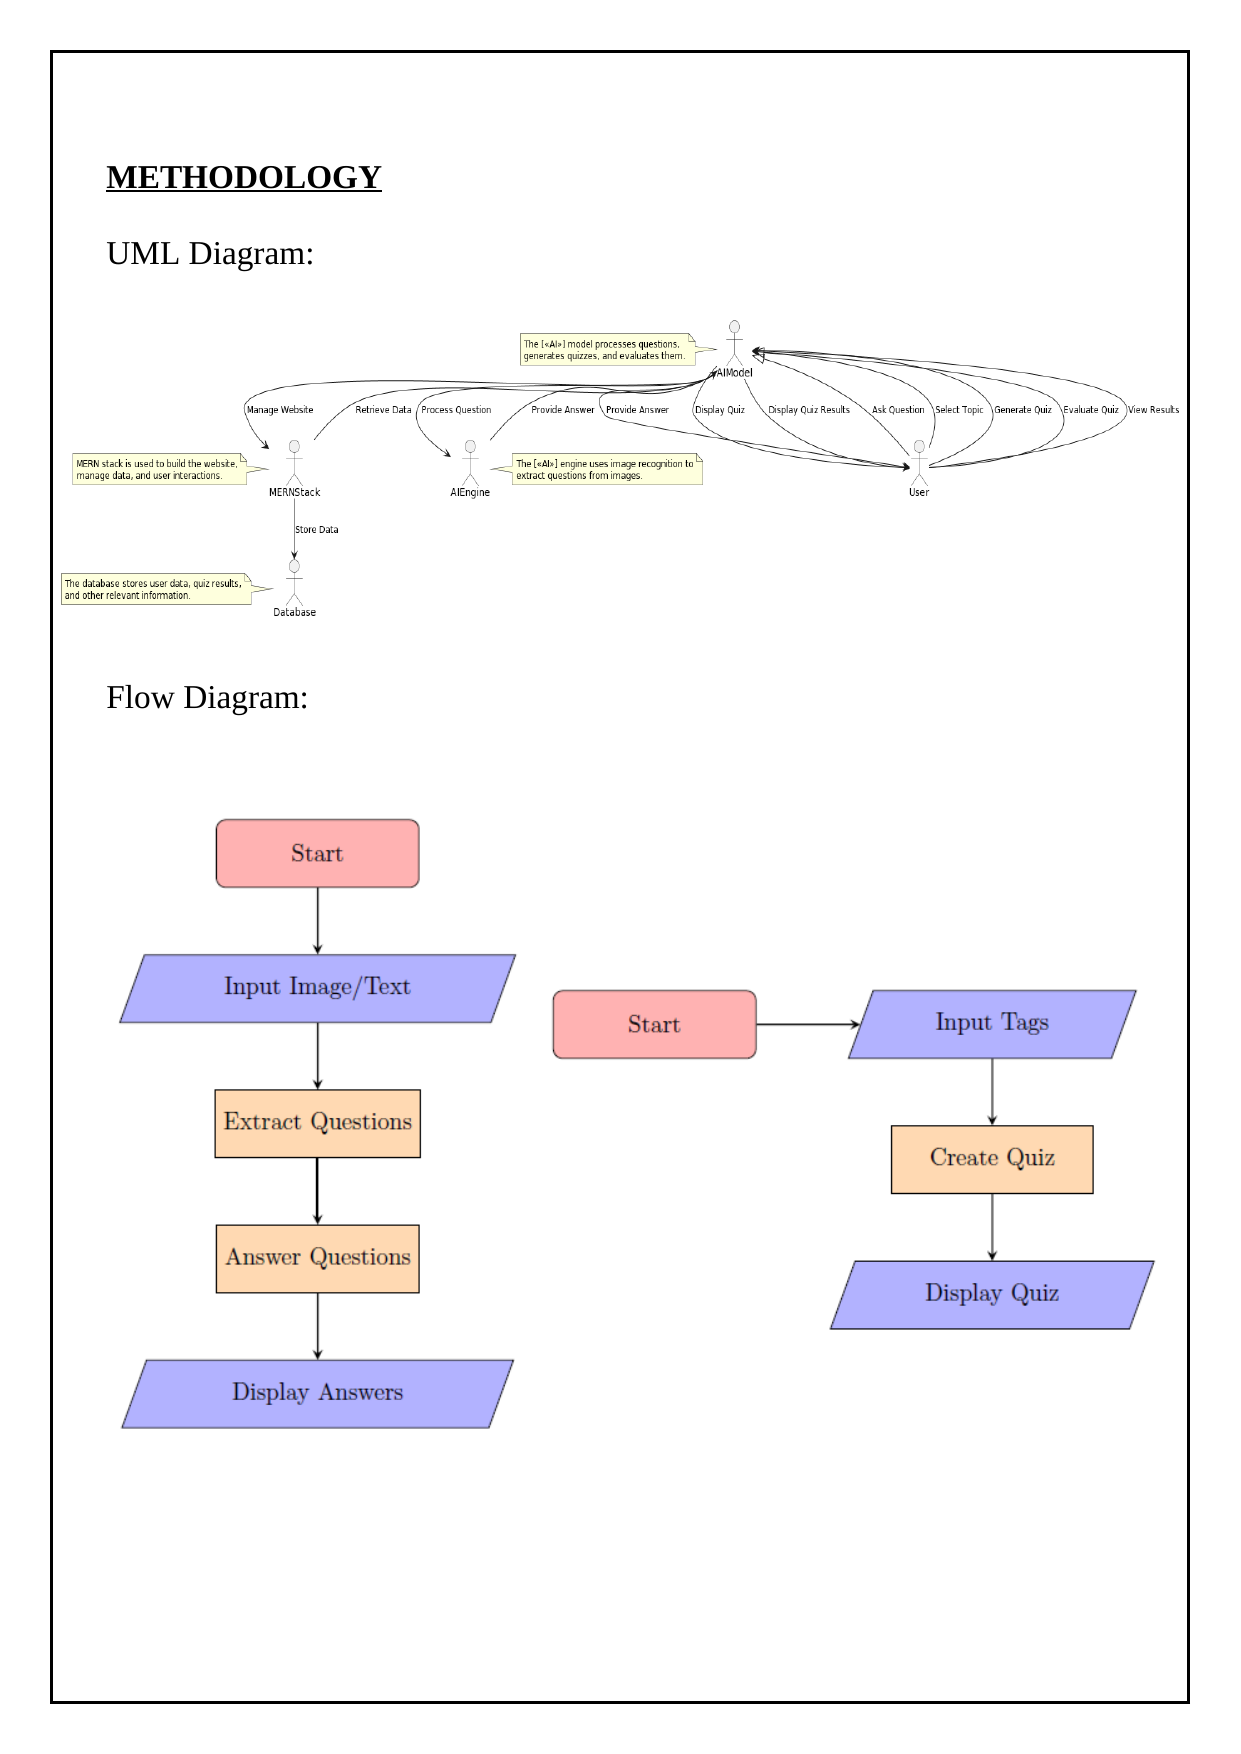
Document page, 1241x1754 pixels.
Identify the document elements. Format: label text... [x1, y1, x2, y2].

text UML Diagram: [106, 233, 1119, 272]
text Flow Diagram: [106, 677, 1119, 716]
picture [57, 315, 1183, 621]
text METHODOLOGY [106, 157, 1119, 195]
picture [52, 746, 1164, 1521]
